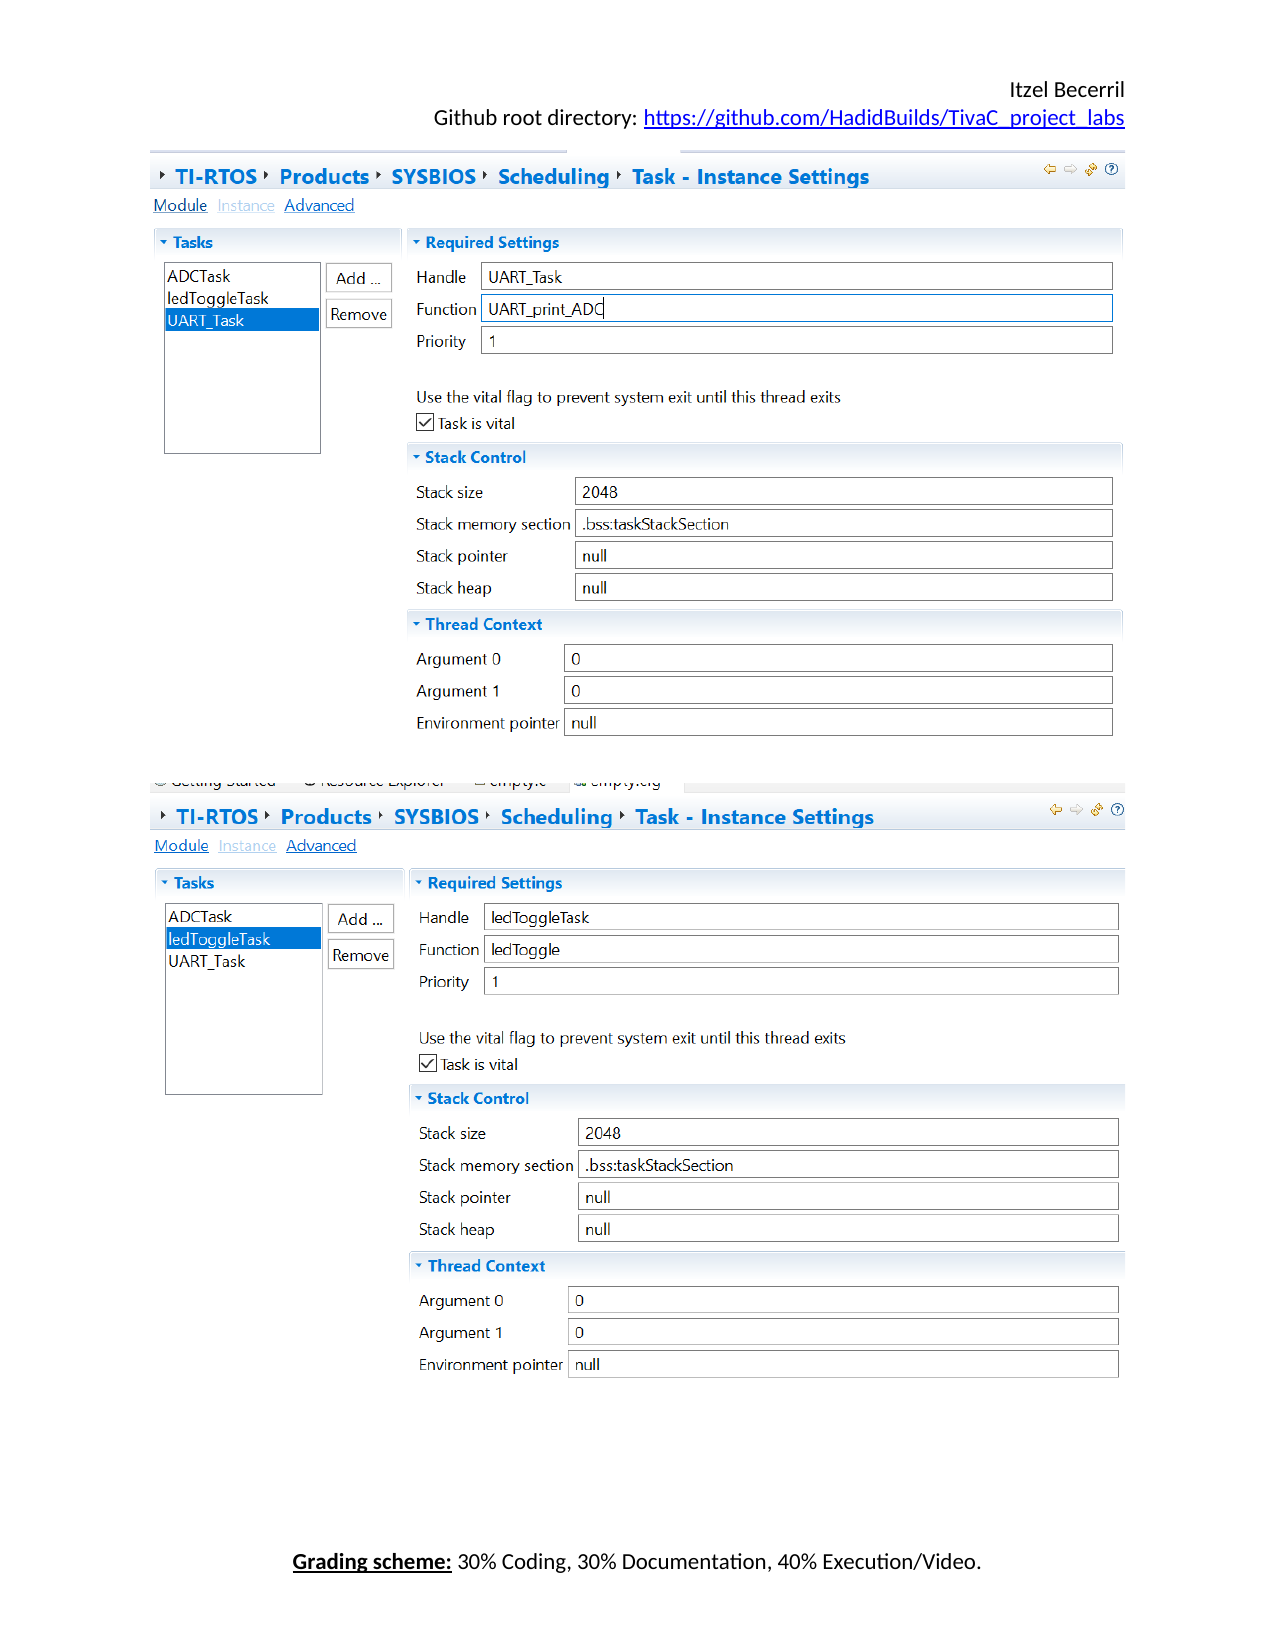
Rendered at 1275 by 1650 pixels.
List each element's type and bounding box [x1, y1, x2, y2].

picture [150, 150, 1125, 1402]
